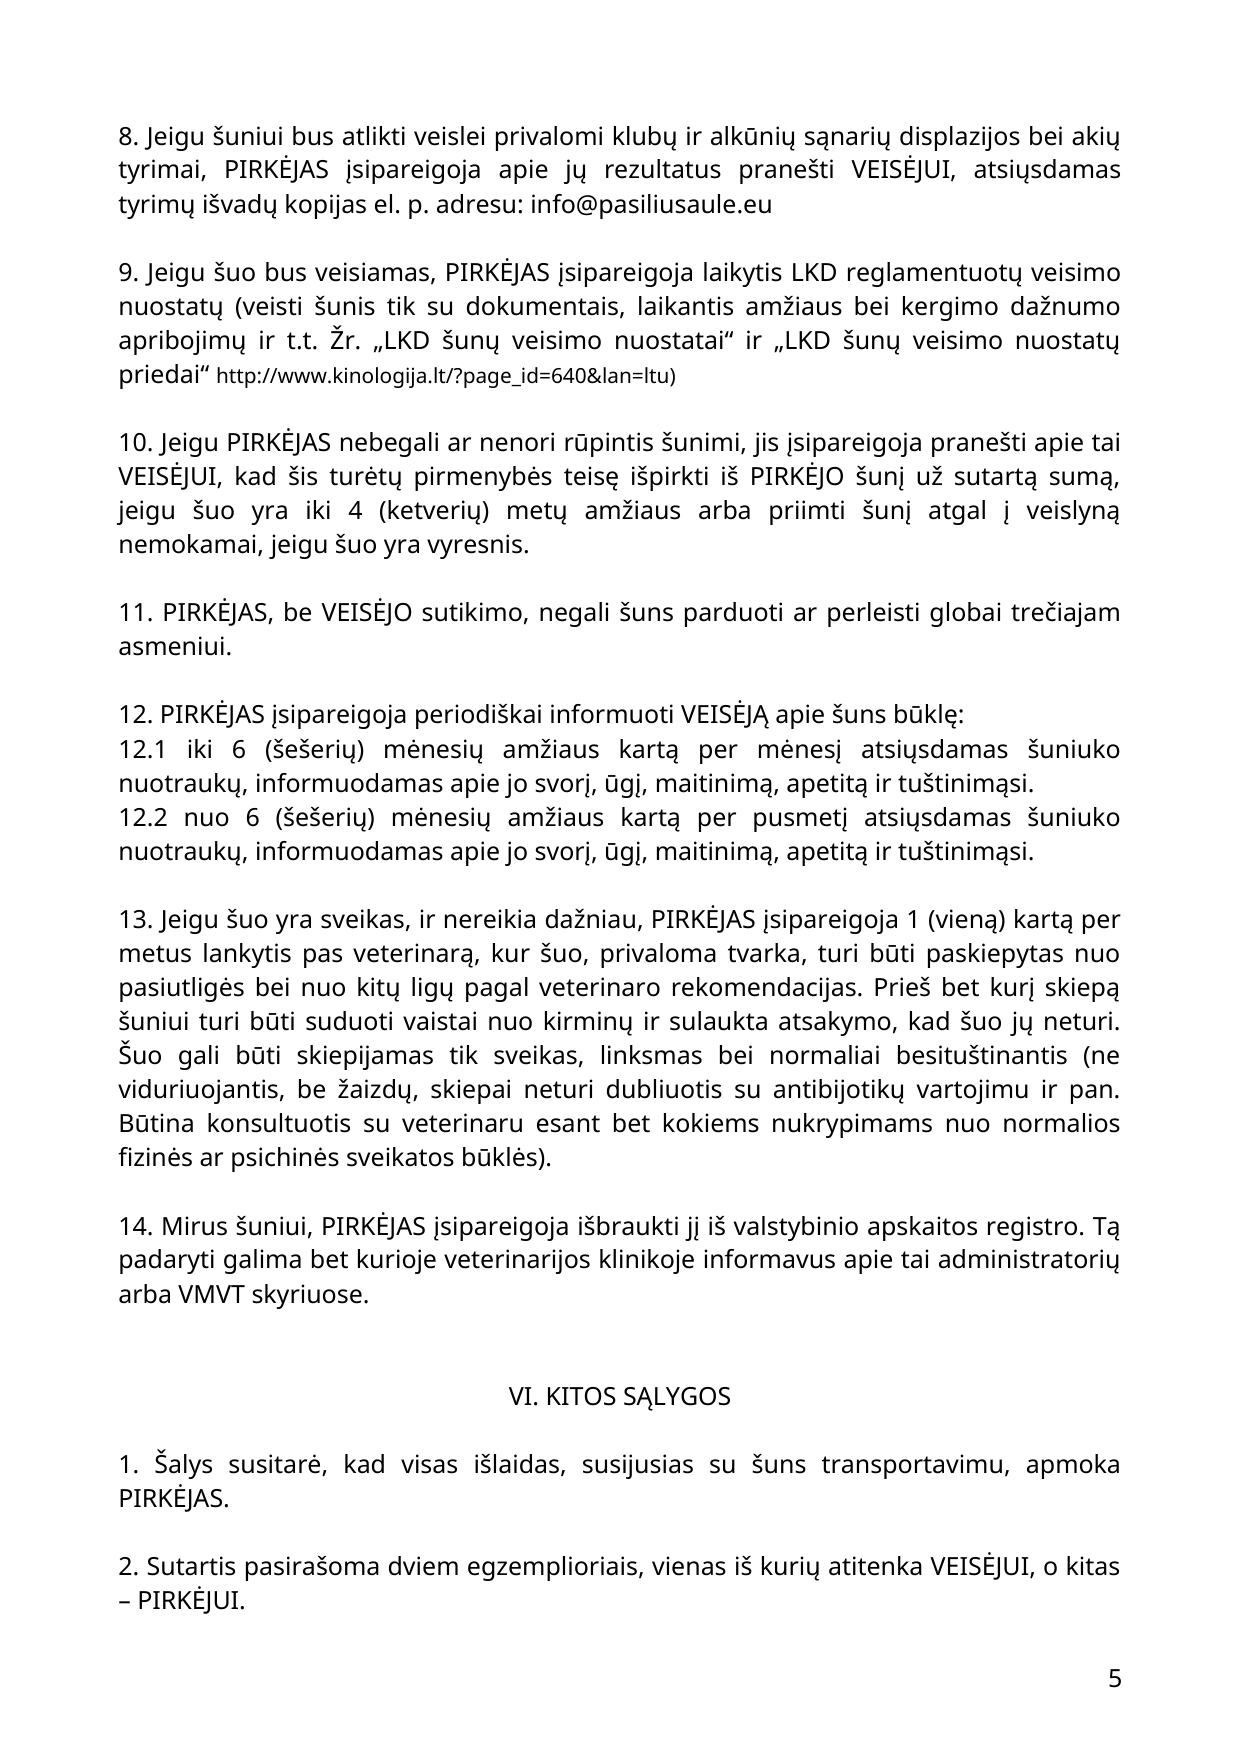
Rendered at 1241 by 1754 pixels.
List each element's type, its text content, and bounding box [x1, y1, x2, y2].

text 9. Jeigu šuo bus veisiamas, PIRKĖJAS įsipareigoja laikytis LKD reglamentuotų veisimo nuostatų (veisti šunis tik su dokumentais, laikantis amžiaus bei kergimo dažnumo apribojimų ir t.t. Žr. „LKD šunų veisimo nuostatai“ ir „LKD šunų veisimo nuostatų priedai“ http://www.kinologija.lt/?page_id=640&lan=ltu) [118, 254, 1122, 391]
text 13. Jeigu šuo yra sveikas, ir nereikia dažniau, PIRKĖJAS įsipareigoja 1 (vieną) kartą per metus lankytis pas veterinarą, kur šuo, privaloma tvarka, turi būti paskiepytas nuo pasiutligės bei nuo kitų ligų pagal veterinaro rekomendacijas. Prieš bet kurį skiepą šuniui turi būti suduoti vaistai nuo kirminų ir sulaukta atsakymo, kad šuo jų neturi. Šuo gali būti skiepijamas tik sveikas, linksmas bei normaliai besituštinantis (ne viduriuojantis, be žaizdų, skiepai neturi dubliuotis su antibijotikų vartojimu ir pan. Būtina konsultuotis su veterinaru esant bet kokiems nukrypimams nuo normalios fizinės ar psichinės sveikatos būklės). [118, 902, 1122, 1174]
text VI. KITOS SĄLYGOS [118, 1344, 1122, 1412]
text 12.2 nuo 6 (šešerių) mėnesių amžiaus kartą per pusmetį atsiųsdamas šuniuko nuotraukų, informuodamas apie jo svorį, ūgį, maitinimą, apetitą ir tuštinimąsi. [118, 799, 1122, 867]
text 14. Mirus šuniui, PIRKĖJAS įsipareigoja išbraukti jį iš valstybinio apskaitos registro. Tą padaryti galima bet kurioje veterinarijos klinikoje informavus apie tai administratorių arba VMVT skyriuose. [118, 1208, 1122, 1310]
text 1. Šalys susitarė, kad visas išlaidas, susijusias su šuns transportavimu, apmoka PIRKĖJAS. [118, 1412, 1122, 1515]
text 10. Jeigu PIRKĖJAS nebegali ar nenori rūpintis šunimi, jis įsipareigoja pranešti apie tai VEISĖJUI, kad šis turėtų pirmenybės teisę išpirkti iš PIRKĖJO šunį už sutartą sumą, jeigu šuo yra iki 4 (ketverių) metų amžiaus arba priimti šunį atgal į veislyną nemokamai, jeigu šuo yra vyresnis. [118, 425, 1122, 561]
text 11. PIRKĖJAS, be VEISĖJO sutikimo, negali šuns parduoti ar perleisti globai trečiajam asmeniui. [118, 595, 1122, 663]
text 8. Jeigu šuniui bus atlikti veislei privalomi klubų ir alkūnių sąnarių displazijos bei akių tyrimai, PIRKĖJAS įsipareigoja apie jų rezultatus pranešti VEISĖJUI, atsiųsdamas tyrimų išvadų kopijas el. p. adresu: info@pasiliusaule.eu [118, 118, 1122, 220]
text 12.1 iki 6 (šešerių) mėnesių amžiaus kartą per mėnesį atsiųsdamas šuniuko nuotraukų, informuodamas apie jo svorį, ūgį, maitinimą, apetitą ir tuštinimąsi. [118, 731, 1122, 799]
text 2. Sutartis pasirašoma dviem egzemplioriais, vienas iš kurių atitenka VEISĖJUI, o kitas – PIRKĖJUI. [118, 1549, 1122, 1617]
text 12. PIRKĖJAS įsipareigoja periodiškai informuoti VEISĖJĄ apie šuns būklę: [118, 697, 1122, 731]
